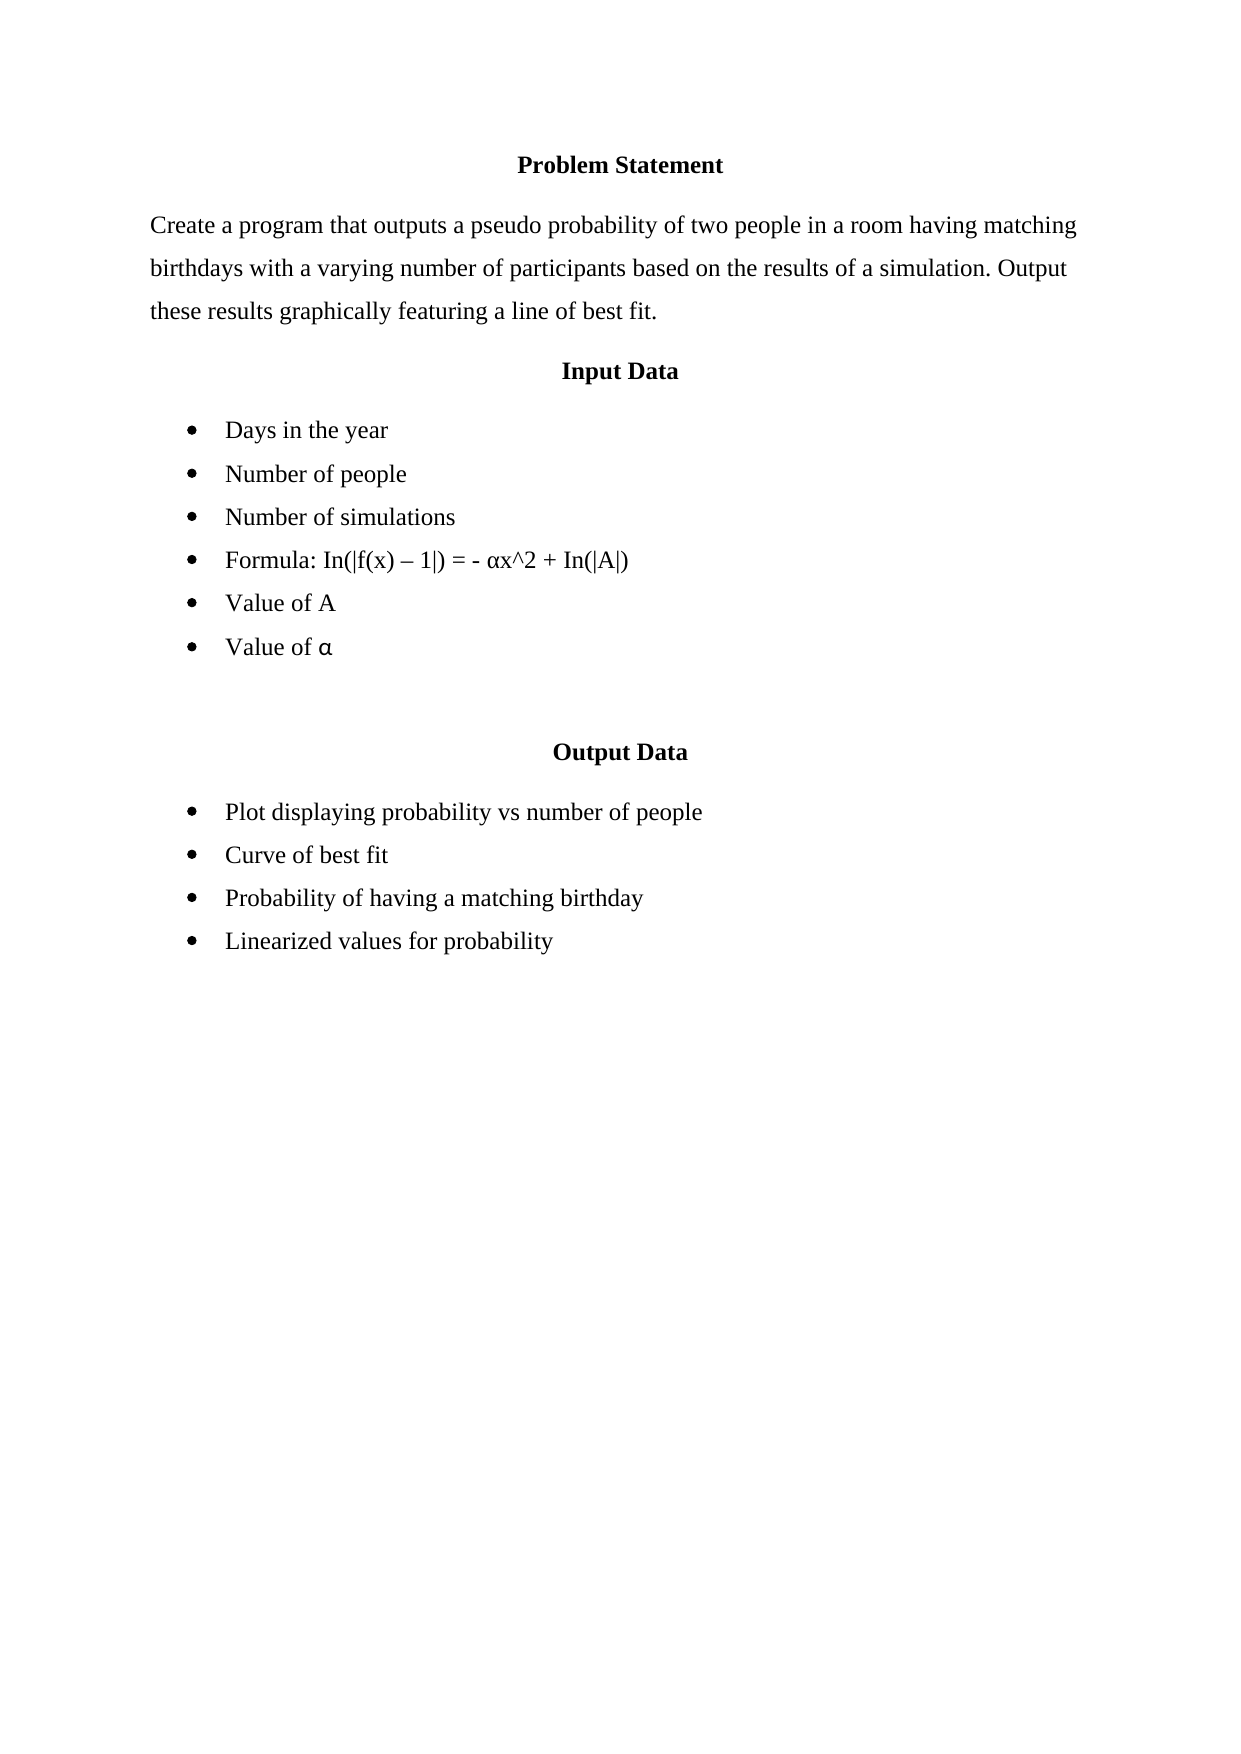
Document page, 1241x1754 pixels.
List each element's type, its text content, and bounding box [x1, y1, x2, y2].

list Plot displaying probability vs number of people [187, 797, 1090, 825]
list Value of A [187, 588, 1090, 617]
list Value of α [187, 631, 1090, 662]
list Curve of best fit [187, 840, 1090, 868]
list Days in the year [187, 416, 1090, 444]
list Formula: In(|f(x) – 1|) = - αx^2 + In(|A|) [187, 545, 1090, 574]
list Number of people [187, 459, 1090, 487]
text Problem Statement [150, 150, 1090, 179]
list Number of simulations [187, 502, 1090, 531]
list Linearized values for probability [187, 926, 1090, 955]
text Output Data [150, 737, 1090, 766]
text Input Data [150, 356, 1090, 384]
list Probability of having a matching birthday [187, 883, 1090, 912]
text Create a program that outputs a pseudo probability of two people in a room having matching birthdays with a varying number of participants based on the results of a simulation. Output these results graphically featuring a line of best fit. [150, 210, 1090, 325]
